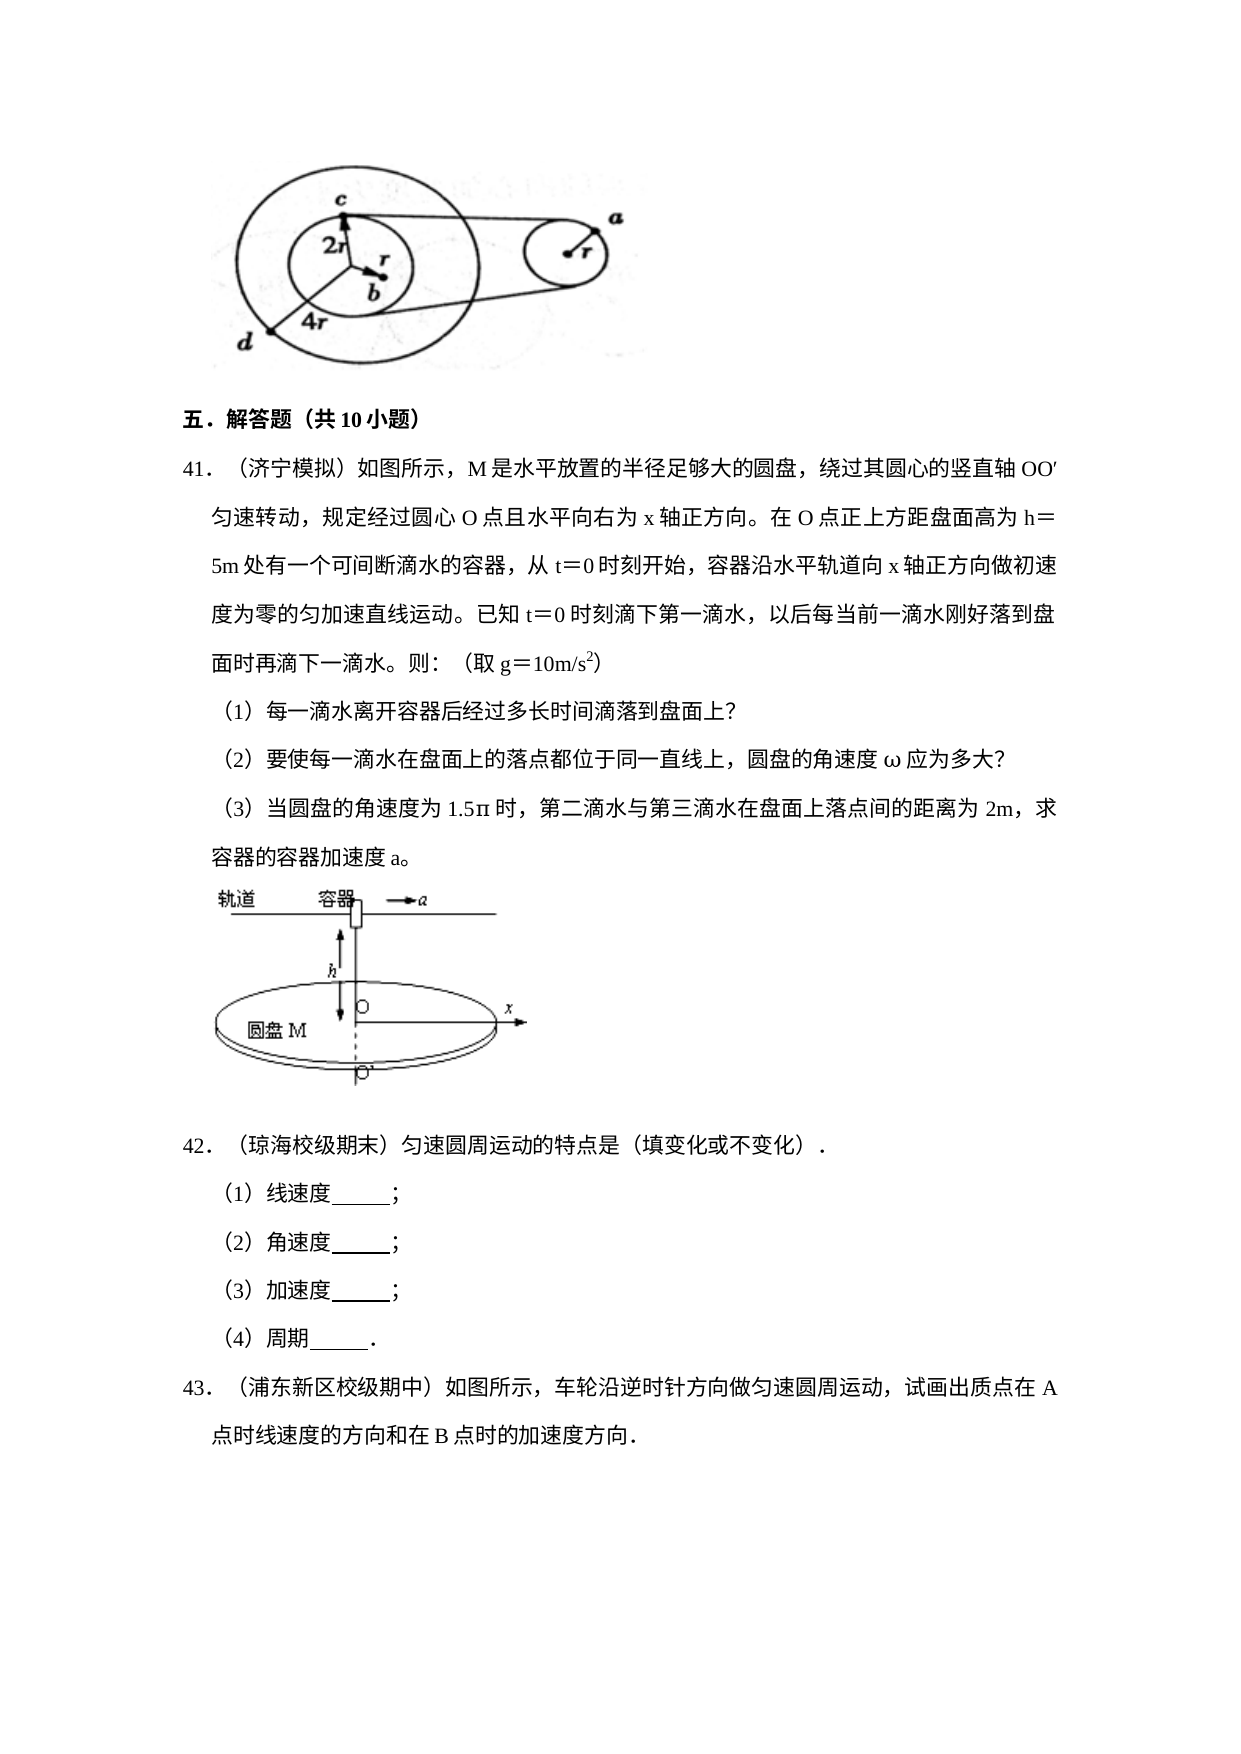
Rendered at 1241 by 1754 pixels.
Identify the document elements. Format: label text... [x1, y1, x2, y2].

text 41．（济宁模拟）如图所示，M是水平放置的半径足够大的圆盘，绕过其圆心的竖直轴OO′匀速转动，规定经过圆心O点且水平向右为x轴正方向。在O点正上方距盘面高为h＝5m处有一个可间断滴水的容器，从t＝0时刻开始，容器沿水平轨道向x轴正方向做初速度为零的匀加速直线运动。已知t＝0时刻滴下第一滴水，以后每当前一滴水刚好落到盘面时再滴下一滴水。则：（取g＝10m/s2） [183, 450, 1058, 678]
text （1）每一滴水离开容器后经过多长时间滴落到盘面上？ [211, 694, 1058, 726]
text （2）角速度 ； [211, 1224, 1058, 1257]
text 五．解答题（共10小题） [183, 402, 1058, 434]
text 43．（浦东新区校级期中）如图所示，车轮沿逆时针方向做匀速圆周运动，试画出质点在A点时线速度的方向和在B点时的加速度方向． [183, 1369, 1058, 1451]
text 42．（琼海校级期末）匀速圆周运动的特点是（填变化或不变化）． [183, 1128, 1058, 1160]
text （1）线速度 ； [211, 1176, 1058, 1208]
text （3）加速度 ； [211, 1273, 1058, 1305]
text （2）要使每一滴水在盘面上的落点都位于同一直线上，圆盘的角速度ω应为多大？ [211, 742, 1058, 774]
text （3）当圆盘的角速度为1.5π时，第二滴水与第三滴水在盘面上落点间的距离为2m，求容器的容器加速度a。 [211, 790, 1058, 872]
picture [211, 887, 527, 1086]
text （4）周期 ． [211, 1321, 1058, 1353]
picture [211, 161, 649, 375]
